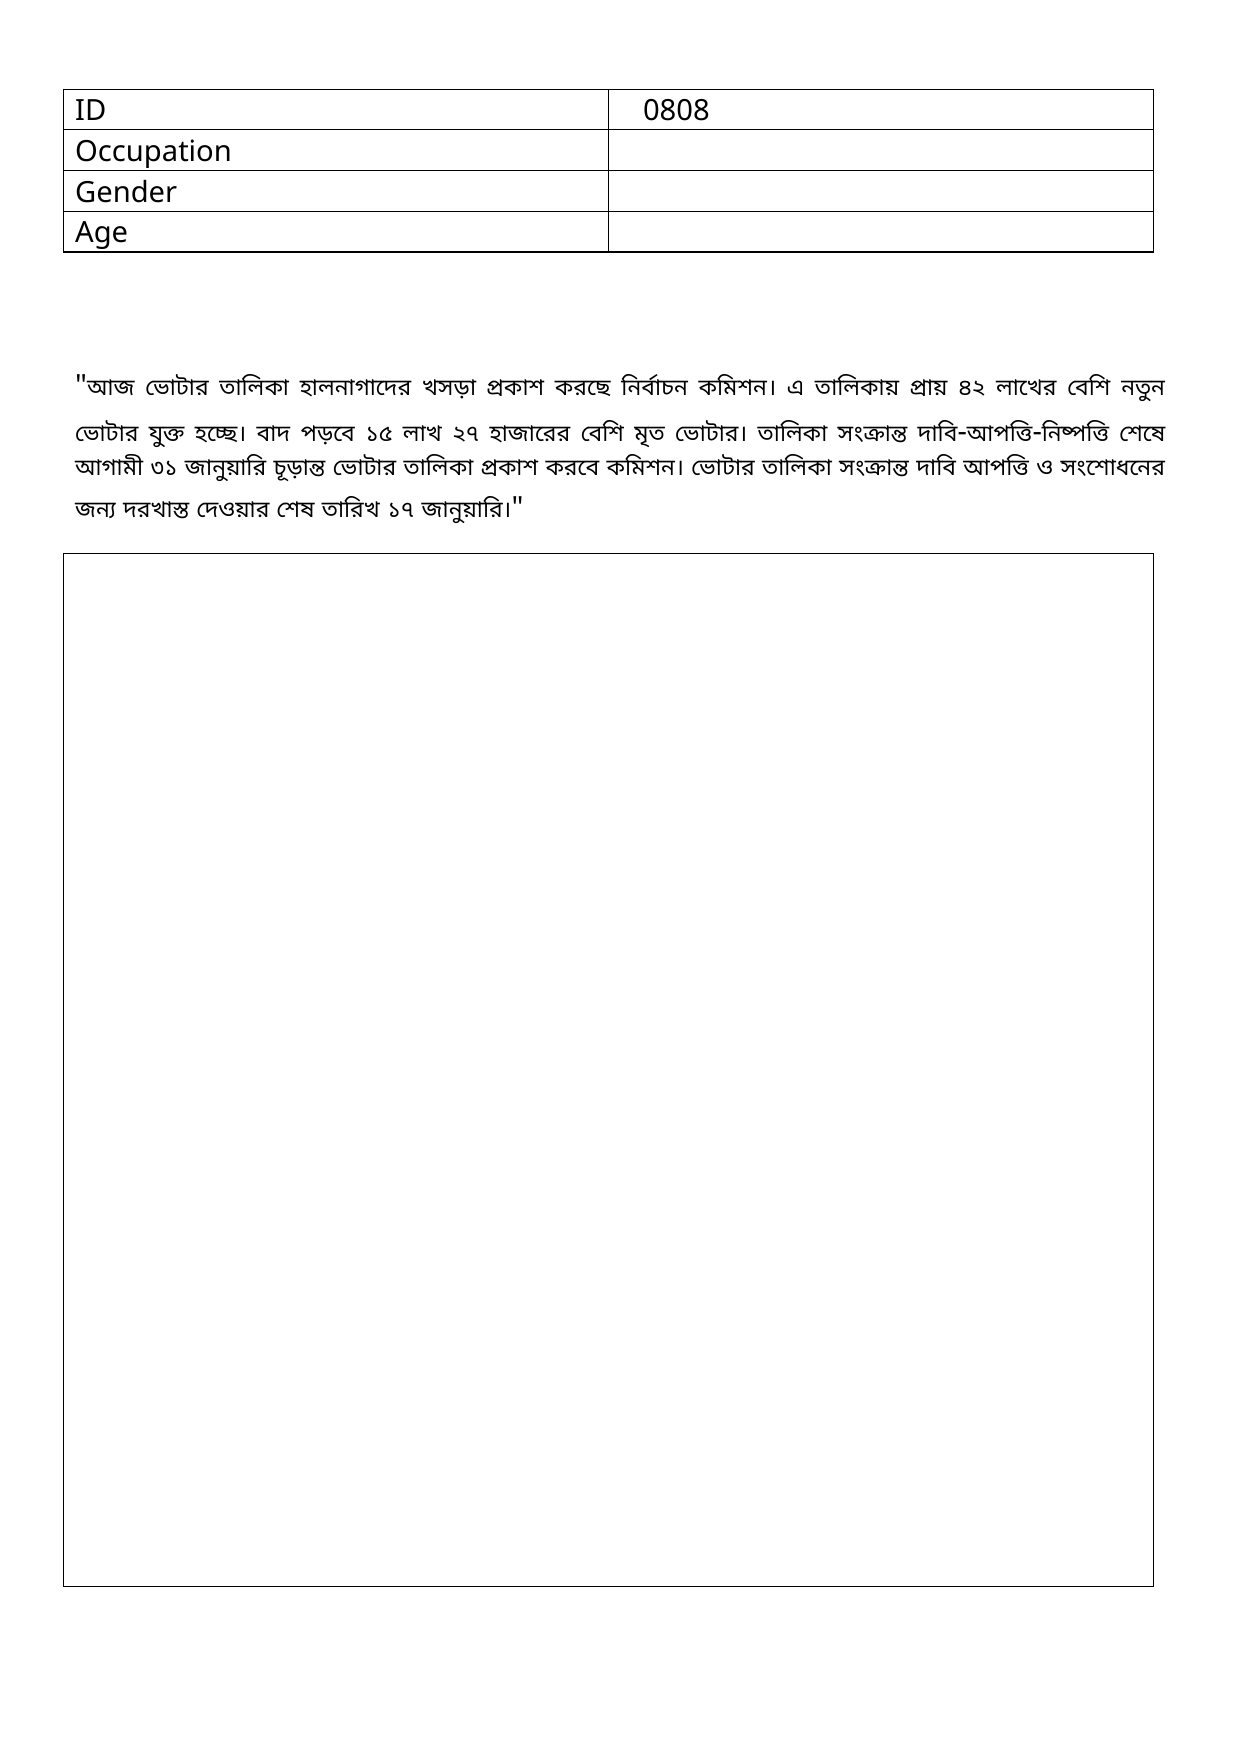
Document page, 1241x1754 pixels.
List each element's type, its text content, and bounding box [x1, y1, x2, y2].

table_cell Gender [64, 171, 608, 211]
table_header [64, 554, 1153, 1586]
table_header 0808 [609, 90, 1153, 129]
table_cell [609, 171, 1153, 211]
table_cell [609, 130, 1153, 170]
table_cell Occupation [64, 130, 608, 170]
table_cell [609, 212, 1153, 251]
table_cell Age [64, 212, 608, 251]
text "আজ ভোটার তালিকা হালনাগাদের খসড়া প্রকাশ করছে নির্বাচন কমিশন। এ তালিকায় প্রায় ৪২ লাখের বেশি নতুন ভোটার যুক্ত হচ্ছে। বাদ পড়বে ১৫ লাখ ২৭ হাজারের বেশি মৃত ভোটার। তালিকা সংক্রান্ত দাবি-আপত্তি-নিষ্পত্তি শেষে আগামী ৩১ জানুয়ারি চূড়ান্ত ভোটার তালিকা প্রকাশ করবে কমিশন। ভোটার তালিকা সংক্রান্ত দাবি আপত্তি ও সংশোধনের জন্য দরখাস্ত দেওয়ার শেষ তারিখ ১৭ জানুয়ারি।" [75, 364, 1165, 526]
table_header ID [64, 90, 608, 129]
